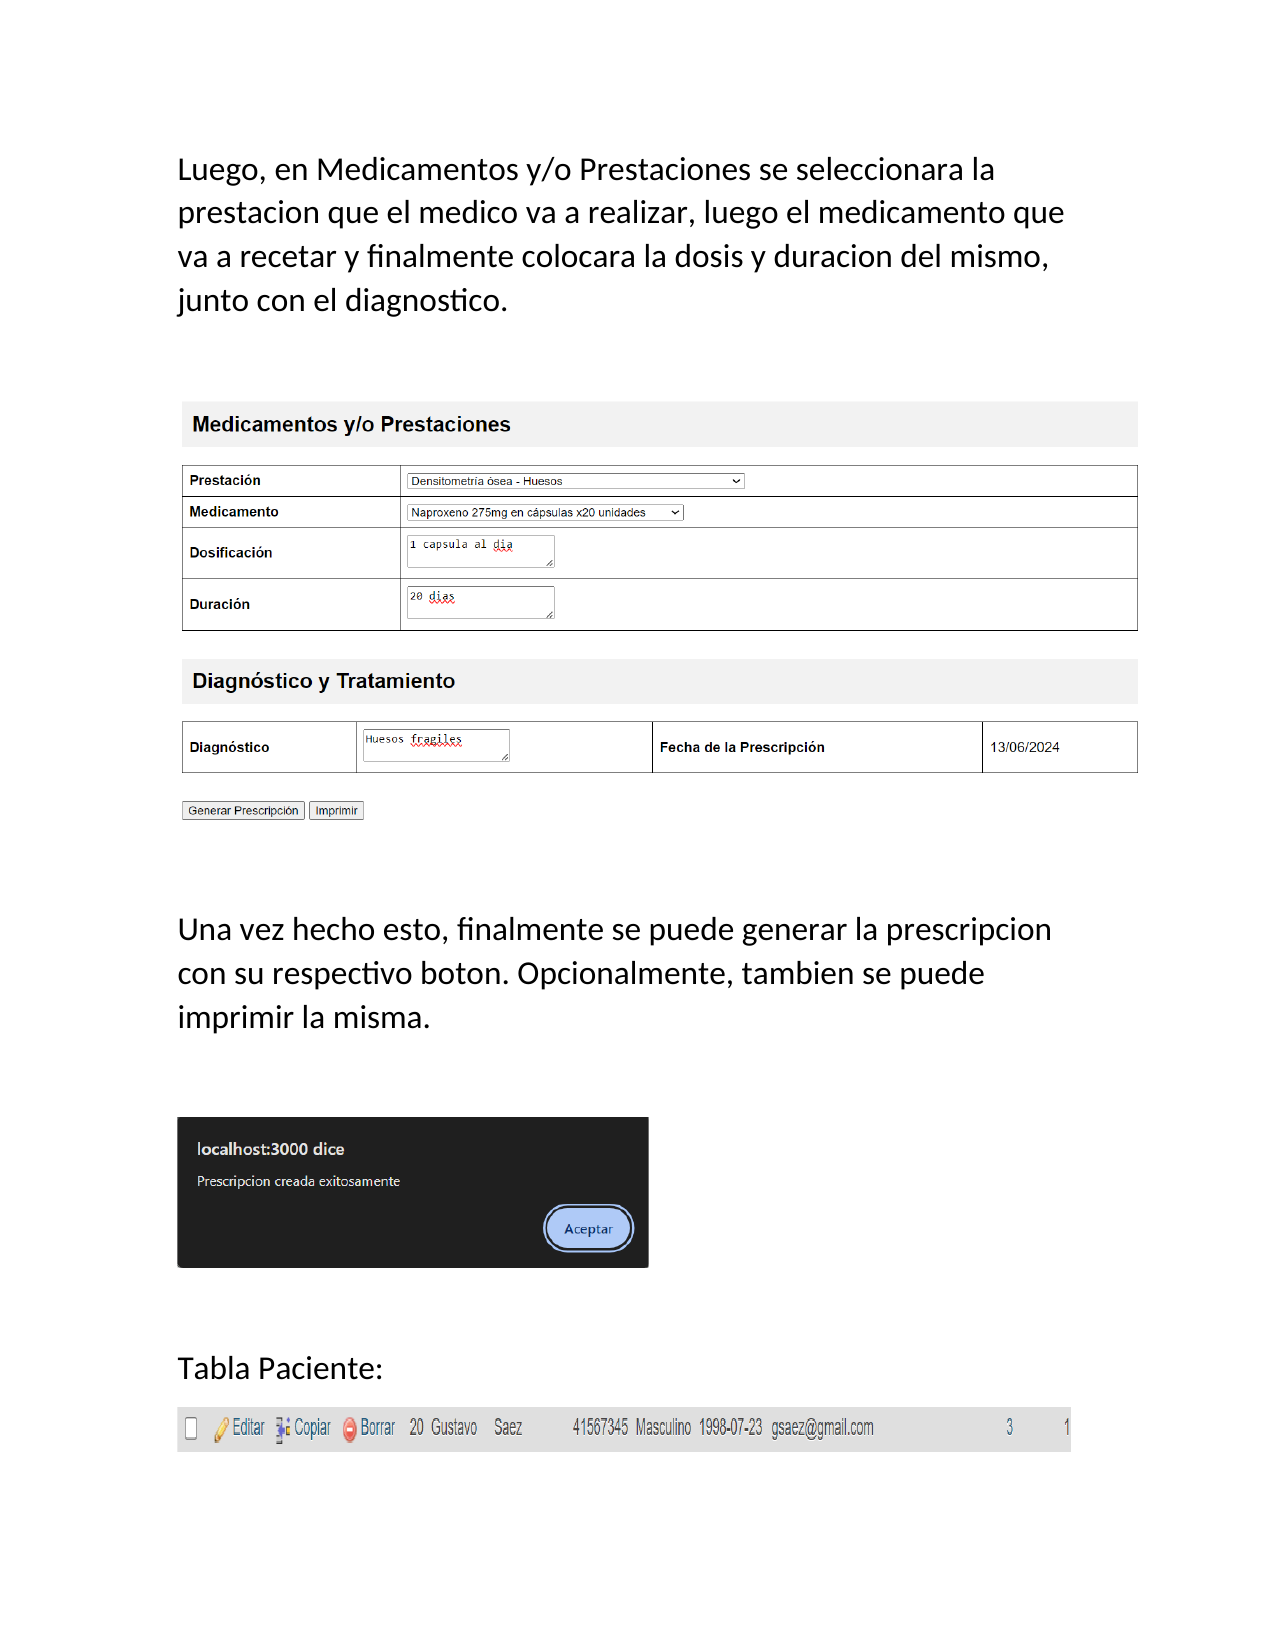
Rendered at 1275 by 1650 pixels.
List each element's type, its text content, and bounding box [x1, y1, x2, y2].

text Tabla Paciente: [177, 1347, 1098, 1388]
picture [177, 400, 1145, 829]
picture [177, 1117, 649, 1268]
picture [177, 1407, 1071, 1452]
text Luego, en Medicamentos y/o Prestaciones se seleccionara la prestacion que el medico va a realizar, luego el medicamento que va a recetar y finalmente colocara la dosis y duracion del mismo, junto con el diagnostico. [177, 148, 1098, 320]
text Una vez hecho esto, finalmente se puede generar la prescripcion con su respectivo boton. Opcionalmente, tambien se puede imprimir la misma. [177, 908, 1098, 1037]
